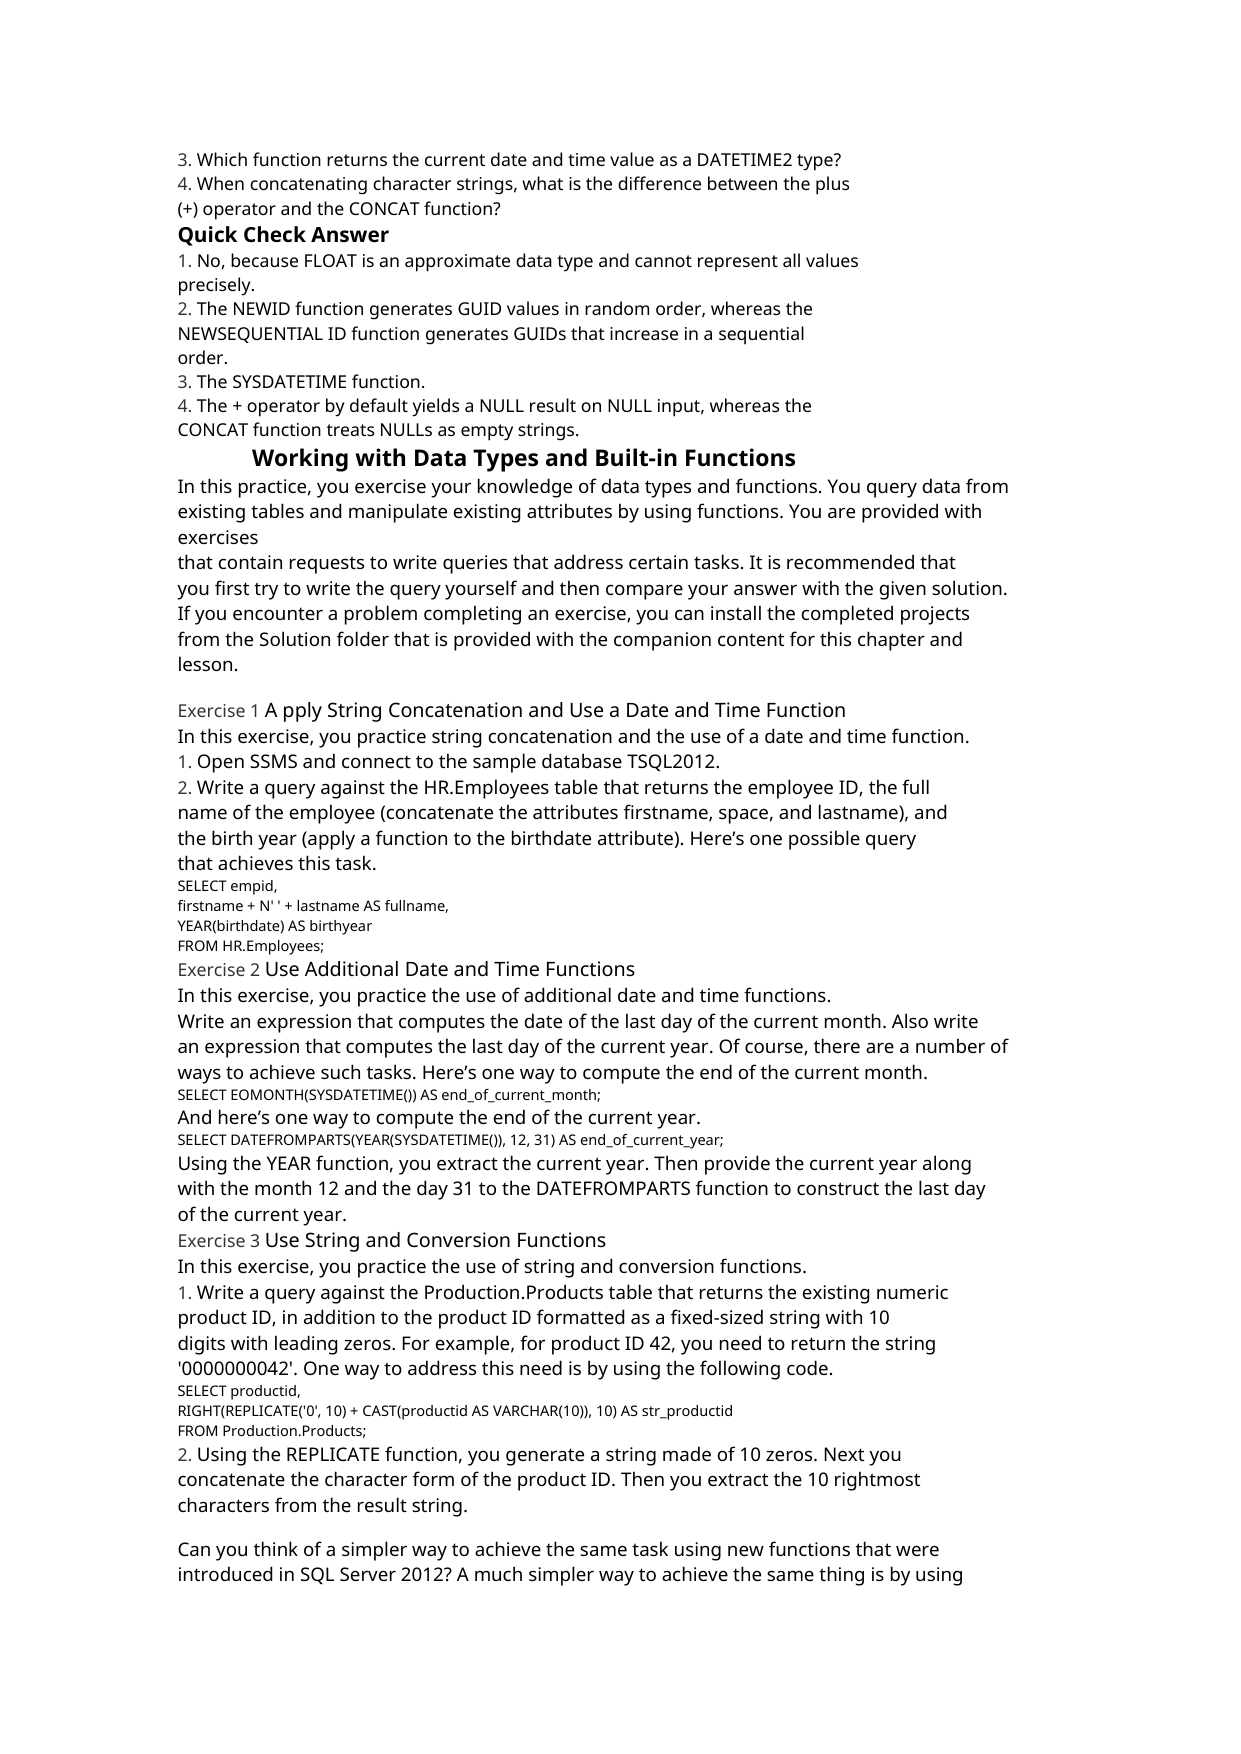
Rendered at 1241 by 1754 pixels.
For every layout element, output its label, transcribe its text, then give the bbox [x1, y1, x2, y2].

text In this exercise, you practice the use of string and conversion functions. [177, 1253, 1063, 1279]
text If you encounter a problem completing an exercise, you can install the completed projects [177, 601, 1063, 626]
text 2. The NEWID function generates GUID values in random order, whereas the [177, 297, 1063, 321]
text '0000000042'. One way to address this need is by using the following code. [177, 1356, 1063, 1381]
text you first try to write the query yourself and then compare your answer with the given solution. [177, 575, 1063, 601]
text concatenate the character form of the product ID. Then you extract the 10 rightmost [177, 1466, 1063, 1492]
text with the month 12 and the day 31 to the DATEFROMPARTS function to construct the last day [177, 1176, 1063, 1201]
text 1. Write a query against the Production.Products table that returns the existing numeric [177, 1279, 1063, 1304]
text precisely. [177, 273, 1063, 297]
text Using the YEAR function, you extract the current year. Then provide the current year along [177, 1150, 1063, 1176]
text Exercise 1 A pply String Concatenation and Use a Date and Time Function [177, 696, 1063, 723]
text product ID, in addition to the product ID formatted as a fixed-sized string with 10 [177, 1304, 1063, 1330]
text CONCAT function treats NULLs as empty strings. [177, 418, 1063, 442]
text FROM HR.Employees; [177, 936, 1063, 956]
text 4. When concatenating character strings, what is the difference between the plus [177, 172, 1063, 196]
text that contain requests to write queries that address certain tasks. It is recommended that [177, 550, 1063, 575]
text Exercise 3 Use String and Conversion Functions [177, 1227, 1063, 1253]
text Exercise 2 Use Additional Date and Time Functions [177, 956, 1063, 983]
text 3. Which function returns the current date and time value as a DATETIME2 type? [177, 148, 1063, 172]
text Write an expression that computes the date of the last day of the current month. Also write [177, 1008, 1063, 1034]
text introduced in SQL Server 2012? A much simpler way to achieve the same thing is by using [177, 1562, 1063, 1587]
text SELECT empid, [177, 876, 1063, 896]
text existing tables and manipulate existing attributes by using functions. You are provided with exercises [177, 499, 1063, 550]
text that achieves this task. [177, 851, 1063, 876]
text digits with leading zeros. For example, for product ID 42, you need to return the string [177, 1330, 1063, 1356]
text an expression that computes the last day of the current year. Of course, there are a number of [177, 1034, 1063, 1059]
text order. [177, 345, 1063, 369]
text RIGHT(REPLICATE('0', 10) + CAST(productid AS VARCHAR(10)), 10) AS str_productid [177, 1401, 1063, 1421]
text And here’s one way to compute the end of the current year. [177, 1104, 1063, 1130]
text Quick Check Answer [177, 220, 1063, 248]
text Practice Working with Data Types and Built-in Functions [177, 442, 1063, 473]
text firstname + N' ' + lastname AS fullname, [177, 896, 1063, 916]
text 2. Using the REPLICATE function, you generate a string made of 10 zeros. Next you [177, 1441, 1063, 1466]
text NEWSEQUENTIAL ID function generates GUIDs that increase in a sequential [177, 321, 1063, 345]
text SELECT productid, [177, 1381, 1063, 1401]
text ways to achieve such tasks. Here’s one way to compute the end of the current month. [177, 1059, 1063, 1085]
text Can you think of a simpler way to achieve the same task using new functions that were [177, 1536, 1063, 1562]
text SELECT DATEFROMPARTS(YEAR(SYSDATETIME()), 12, 31) AS end_of_current_year; [177, 1130, 1063, 1150]
text In this practice, you exercise your knowledge of data types and functions. You query data from [177, 473, 1063, 499]
text characters from the result string. [177, 1492, 1063, 1517]
text the birth year (apply a function to the birthdate attribute). Here’s one possible query [177, 825, 1063, 851]
text 3. The SYSDATETIME function. [177, 369, 1063, 393]
text SELECT EOMONTH(SYSDATETIME()) AS end_of_current_month; [177, 1085, 1063, 1104]
text of the current year. [177, 1201, 1063, 1227]
text 4. The + operator by default yields a NULL result on NULL input, whereas the [177, 393, 1063, 418]
text YEAR(birthdate) AS birthyear [177, 916, 1063, 936]
text lesson. [177, 652, 1063, 677]
text 1. No, because FLOAT is an approximate data type and cannot represent all values [177, 248, 1063, 273]
text (+) operator and the CONCAT function? [177, 196, 1063, 220]
text In this exercise, you practice string concatenation and the use of a date and time function. [177, 723, 1063, 748]
text In this exercise, you practice the use of additional date and time functions. [177, 983, 1063, 1008]
text FROM Production.Products; [177, 1421, 1063, 1441]
text 1. Open SSMS and connect to the sample database TSQL2012. [177, 748, 1063, 774]
text from the Solution folder that is provided with the companion content for this chapter and [177, 626, 1063, 652]
text 2. Write a query against the HR.Employees table that returns the employee ID, the full [177, 774, 1063, 799]
text name of the employee (concatenate the attributes firstname, space, and lastname), and [177, 799, 1063, 825]
